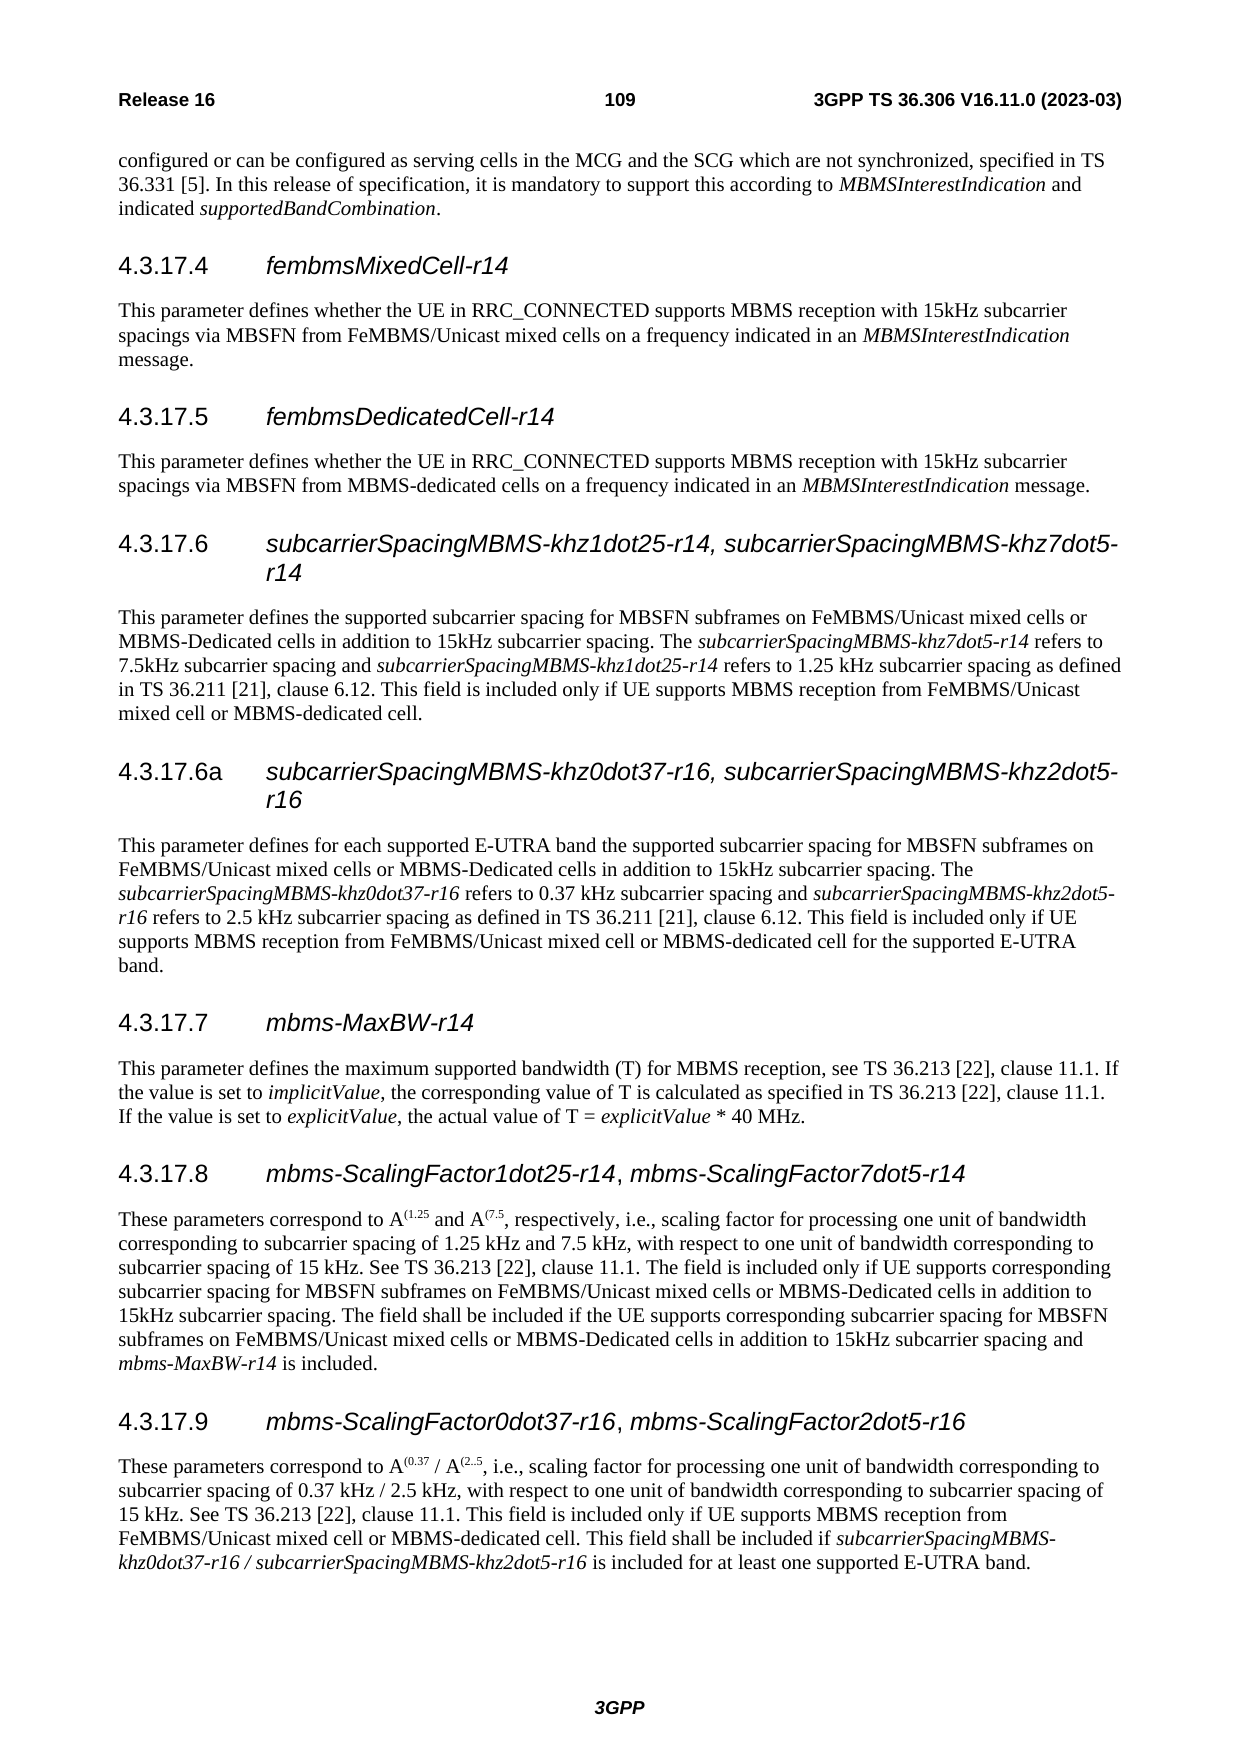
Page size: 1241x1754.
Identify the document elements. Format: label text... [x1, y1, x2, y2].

text These parameters correspond to A(0.37 / A(2..5, i.e., scaling factor for processing one unit of bandwidth corresponding to subcarrier spacing of 0.37 kHz / 2.5 kHz, with respect to one unit of bandwidth corresponding to subcarrier spacing of 15 kHz. See TS 36.213 [22], clause 11.1. This field is included only if UE supports MBMS reception from FeMBMS/Unicast mixed cell or MBMS-dedicated cell. This field shall be included if subcarrierSpacingMBMS-khz0dot37-r16 / subcarrierSpacingMBMS-khz2dot5-r16 is included for at least one supported E-UTRA band. [118, 1454, 1122, 1574]
subtitle 4.3.17.6 subcarrierSpacingMBMS-khz1dot25-r14, subcarrierSpacingMBMS-khz7dot5-r14 [118, 529, 1122, 586]
text 4.3.17.9 mbms-ScalingFactor0dot37-r16, mbms-ScalingFactor2dot5-r16 [118, 1407, 1122, 1435]
subtitle 4.3.17.5 fembmsDedicatedCell-r14 [118, 402, 1122, 431]
text This parameter defines the maximum supported bandwidth (T) for MBMS reception, see TS 36.213 [22], clause 11.1. If the value is set to implicitValue, the corresponding value of T is calculated as specified in TS 36.213 [22], clause 11.1. If the value is set to explicitValue, the actual value of T = explicitValue * 40 MHz. [118, 1056, 1122, 1128]
subtitle 4.3.17.7 mbms-MaxBW-r14 [118, 1008, 1122, 1037]
subtitle 4.3.17.8 mbms-ScalingFactor1dot25-r14, mbms-ScalingFactor7dot5-r14 [118, 1159, 1122, 1188]
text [118, 147, 1122, 220]
subtitle 4.3.17.6a subcarrierSpacingMBMS-khz0dot37-r16, subcarrierSpacingMBMS-khz2dot5-r16 [118, 757, 1122, 814]
text This parameter defines for each supported E-UTRA band the supported subcarrier spacing for MBSFN subframes on FeMBMS/Unicast mixed cells or MBMS-Dedicated cells in addition to 15kHz subcarrier spacing. The subcarrierSpacingMBMS-khz0dot37-r16 refers to 0.37 kHz subcarrier spacing and subcarrierSpacingMBMS-khz2dot5-r16 refers to 2.5 kHz subcarrier spacing as defined in TS 36.211 [21], clause 6.12. This field is included only if UE supports MBMS reception from FeMBMS/Unicast mixed cell or MBMS-dedicated cell for the supported E-UTRA band. [118, 833, 1122, 977]
text These parameters correspond to A(1.25 and A(7.5, respectively, i.e., scaling factor for processing one unit of bandwidth corresponding to subcarrier spacing of 1.25 kHz and 7.5 kHz, with respect to one unit of bandwidth corresponding to subcarrier spacing of 15 kHz. See TS 36.213 [22], clause 11.1. The field is included only if UE supports corresponding subcarrier spacing for MBSFN subframes on FeMBMS/Unicast mixed cells or MBMS-Dedicated cells in addition to 15kHz subcarrier spacing. The field shall be included if the UE supports corresponding subcarrier spacing for MBSFN subframes on FeMBMS/Unicast mixed cells or MBMS-Dedicated cells in addition to 15kHz subcarrier spacing and mbms-MaxBW-r14 is included. [118, 1207, 1122, 1375]
subtitle 4.3.17.4 fembmsMixedCell-r14 [118, 251, 1122, 280]
text This parameter defines whether the UE in RRC_CONNECTED supports MBMS reception with 15kHz subcarrier spacings via MBSFN from MBMS-dedicated cells on a frequency indicated in an MBMSInterestIndication message. [118, 449, 1122, 497]
text This parameter defines whether the UE in RRC_CONNECTED supports MBMS reception with 15kHz subcarrier spacings via MBSFN from FeMBMS/Unicast mixed cells on a frequency indicated in an MBMSInterestIndication message. [118, 298, 1122, 371]
text This parameter defines the supported subcarrier spacing for MBSFN subframes on FeMBMS/Unicast mixed cells or MBMS-Dedicated cells in addition to 15kHz subcarrier spacing. The subcarrierSpacingMBMS-khz7dot5-r14 refers to 7.5kHz subcarrier spacing and subcarrierSpacingMBMS-khz1dot25-r14 refers to 1.25 kHz subcarrier spacing as defined in TS 36.211 [21], clause 6.12. This field is included only if UE supports MBMS reception from FeMBMS/Unicast mixed cell or MBMS-dedicated cell. [118, 605, 1122, 725]
